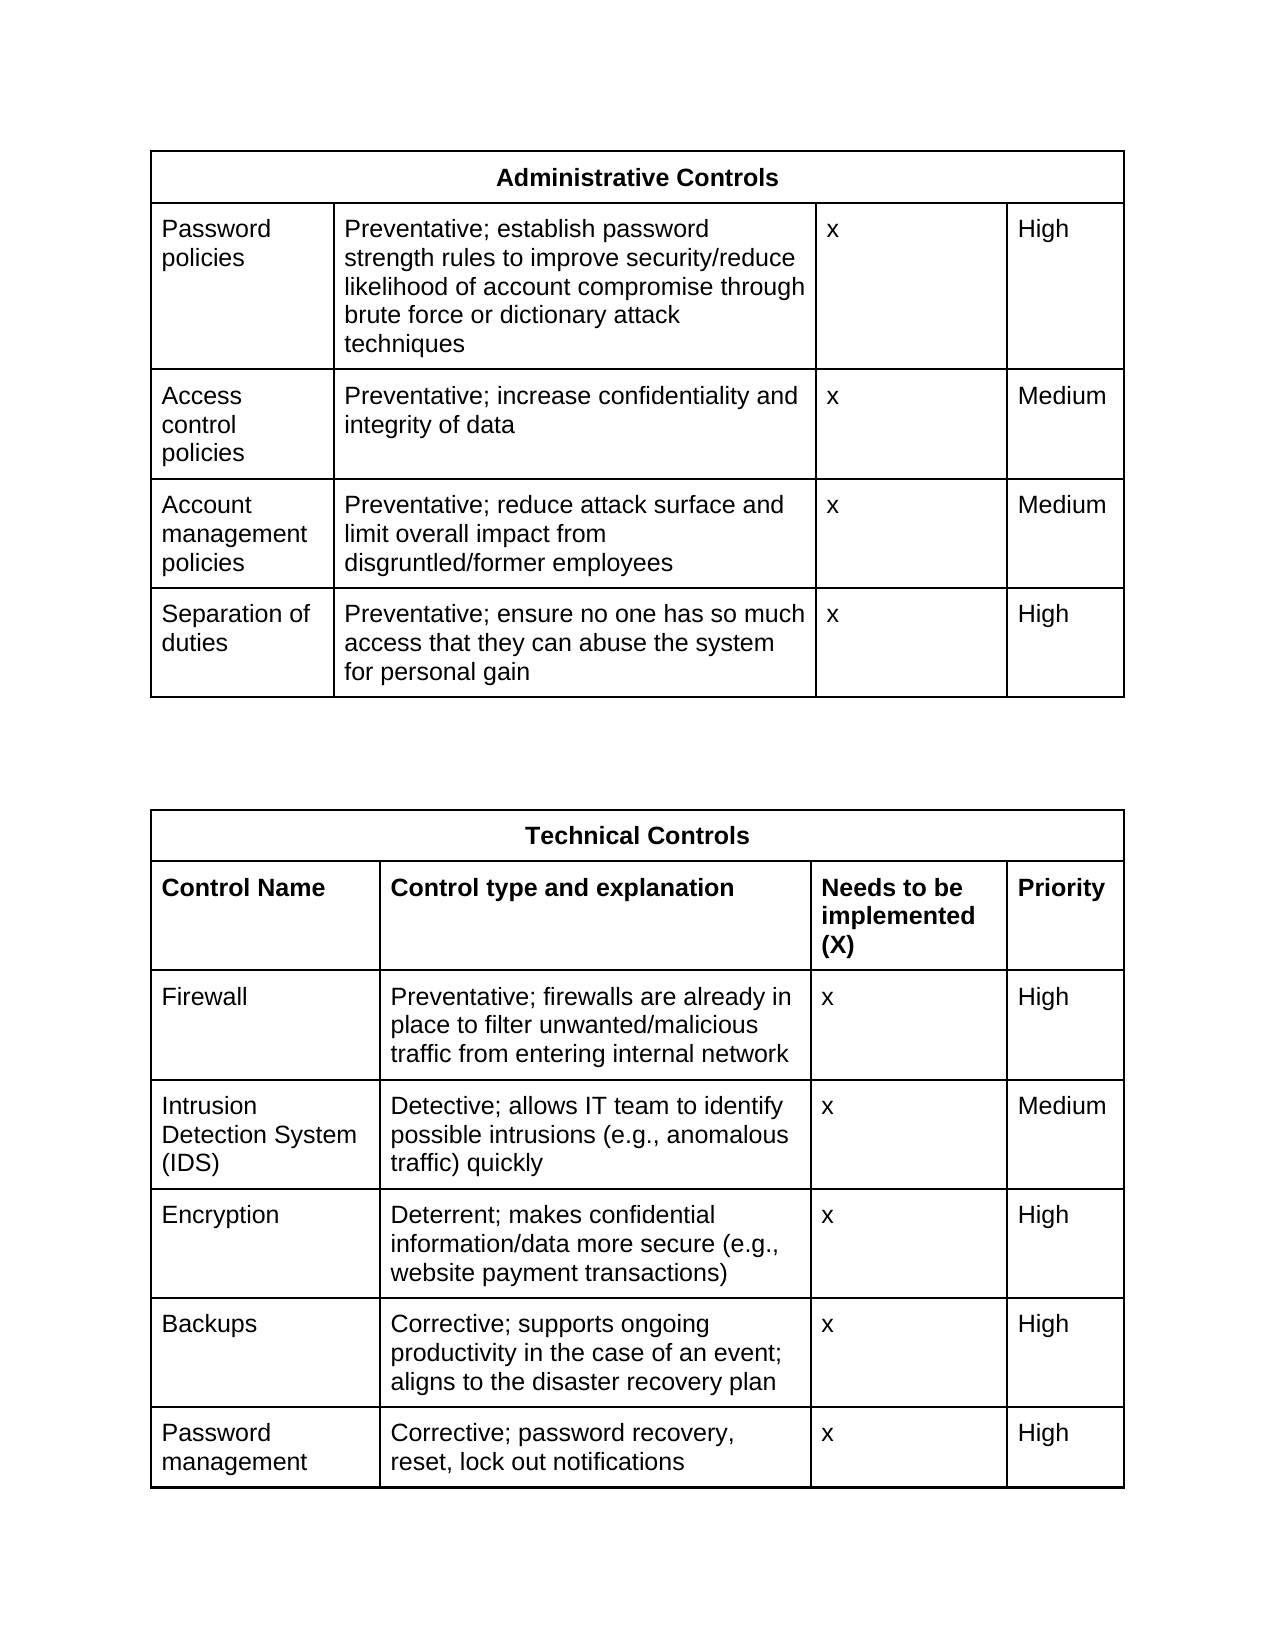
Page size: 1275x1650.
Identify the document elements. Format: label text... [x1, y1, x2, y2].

table_cell x [812, 1299, 1006, 1406]
table_cell x [812, 1190, 1006, 1297]
table_cell Medium [1008, 1081, 1123, 1188]
table_cell High [1008, 204, 1123, 368]
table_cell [152, 1408, 379, 1486]
table_cell x [817, 589, 1006, 696]
table_cell Medium [1008, 370, 1123, 477]
table_cell High [1008, 971, 1123, 1078]
table_cell x [817, 370, 1006, 477]
table_cell Firewall [152, 971, 379, 1078]
table_cell Password policies [152, 204, 333, 368]
table_cell Deterrent; makes confidential information/data more secure (e.g., website payment transactions) [381, 1190, 810, 1297]
table_cell Intrusion Detection System (IDS) [152, 1081, 379, 1188]
table_cell Preventative; firewalls are already in place to filter unwanted/malicious traffic from entering internal network [381, 971, 810, 1078]
table_cell x [817, 204, 1006, 368]
table_cell Priority [1008, 862, 1123, 969]
table_cell Backups [152, 1299, 379, 1406]
table_cell Access control policies [152, 370, 333, 477]
table_cell Medium [1008, 480, 1123, 587]
table_cell Preventative; establish password strength rules to improve security/reduce likelihood of account compromise through brute force or dictionary attack techniques [335, 204, 815, 368]
table_cell x [812, 1081, 1006, 1188]
table_cell Account management policies [152, 480, 333, 587]
table_cell x [812, 971, 1006, 1078]
table_cell Separation of duties [152, 589, 333, 696]
table_cell Corrective; supports ongoing productivity in the case of an event; aligns to the disaster recovery plan [381, 1299, 810, 1406]
table_cell Control type and explanation [381, 862, 810, 969]
table_header Administrative Controls [152, 152, 1123, 202]
table_cell x [812, 1408, 1006, 1486]
table_header Technical Controls [152, 811, 1123, 860]
table_cell Preventative; ensure no one has so much access that they can abuse the system for personal gain [335, 589, 815, 696]
table_cell x [817, 480, 1006, 587]
table_cell High [1008, 589, 1123, 696]
table_cell Preventative; increase confidentiality and integrity of data [335, 370, 815, 477]
table_cell High [1008, 1408, 1123, 1486]
table_cell Preventative; reduce attack surface and limit overall impact from disgruntled/former employees [335, 480, 815, 587]
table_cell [381, 1408, 810, 1486]
table_cell Detective; allows IT team to identify possible intrusions (e.g., anomalous traffic) quickly [381, 1081, 810, 1188]
table_cell Needs to be implemented (X) [812, 862, 1006, 969]
table_cell Control Name [152, 862, 379, 969]
table_cell High [1008, 1299, 1123, 1406]
table_cell High [1008, 1190, 1123, 1297]
table_cell Encryption [152, 1190, 379, 1297]
